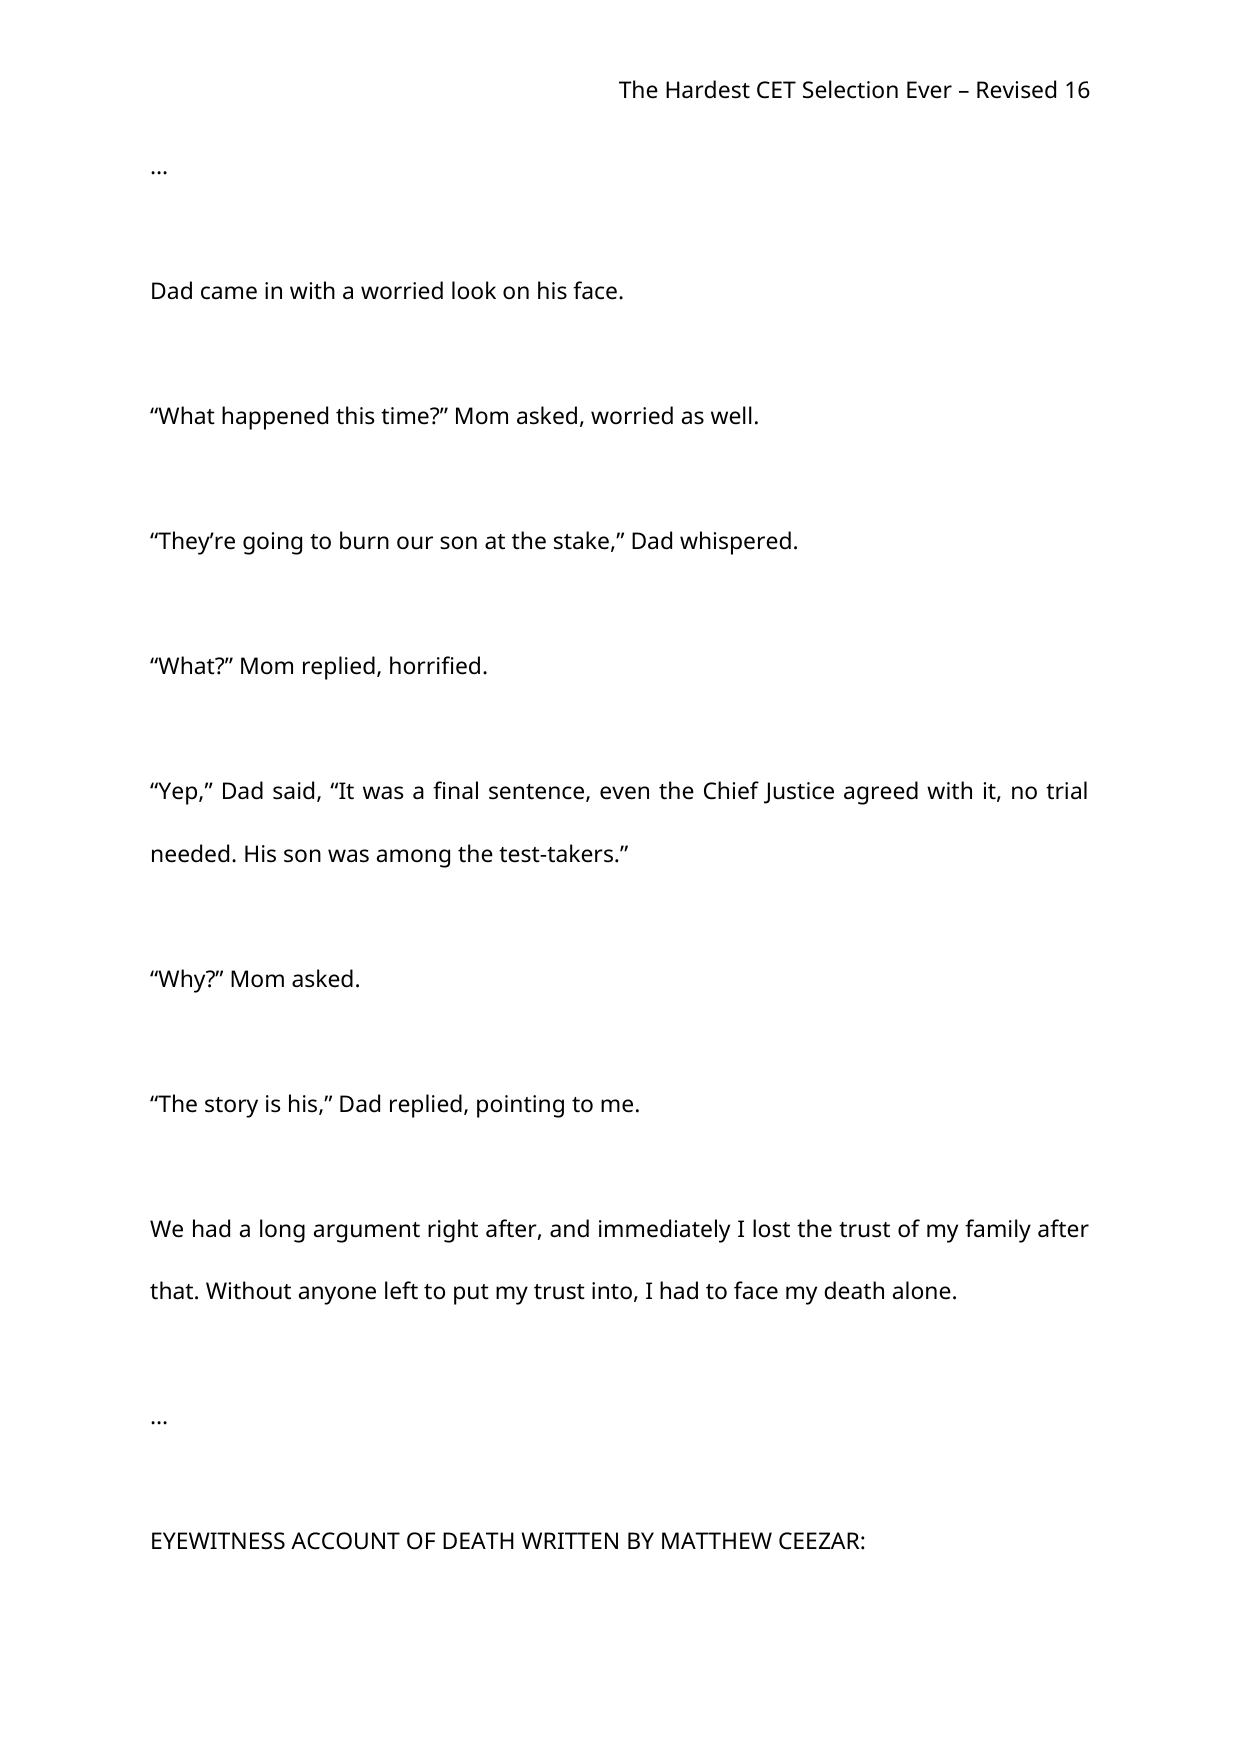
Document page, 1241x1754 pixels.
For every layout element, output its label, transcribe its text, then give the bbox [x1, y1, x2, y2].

text “The story is his,” Dad replied, pointing to me. [150, 1087, 1090, 1119]
text … [150, 1400, 1090, 1431]
text “What happened this time?” Mom asked, worried as well. [150, 400, 1090, 431]
text “Yep,” Dad said, “It was a final sentence, even the Chief Justice agreed with it, no trial needed. His son was among the test-takers.” [150, 775, 1090, 869]
text “They’re going to burn our son at the stake,” Dad whispered. [150, 525, 1090, 556]
text … [150, 150, 1090, 181]
text “Why?” Mom asked. [150, 962, 1090, 994]
text EYEWITNESS ACCOUNT OF DEATH WRITTEN BY MATTHEW CEEZAR: [150, 1525, 1090, 1556]
text We had a long argument right after, and immediately I lost the trust of my family after that. Without anyone left to put my trust into, I had to face my death alone. [150, 1212, 1090, 1306]
text Dad came in with a worried look on his face. [150, 275, 1090, 306]
text “What?” Mom replied, horrified. [150, 650, 1090, 681]
